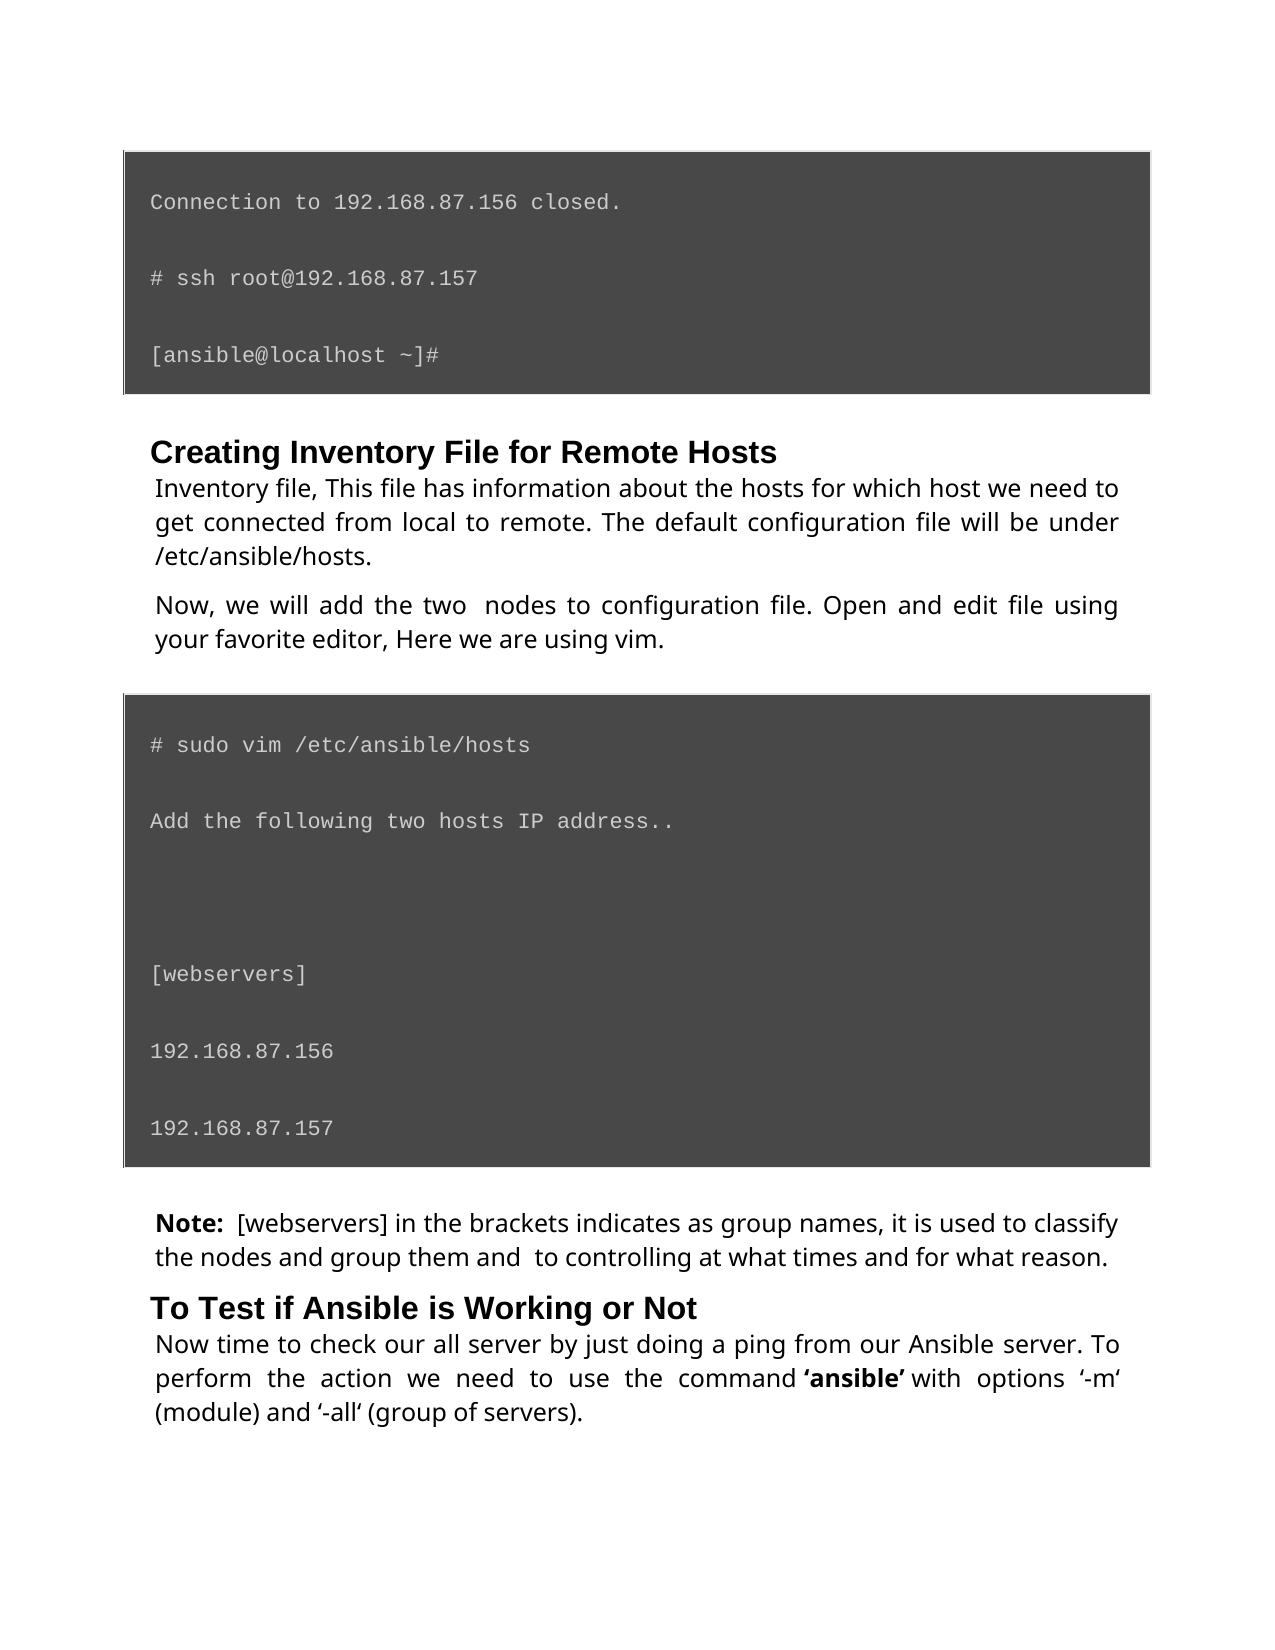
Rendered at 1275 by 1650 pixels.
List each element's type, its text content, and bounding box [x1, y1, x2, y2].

text # ssh root@192.168.87.157 [125, 227, 1150, 292]
text 192.168.87.156 [125, 999, 1150, 1065]
text Add the following two hosts IP address.. [125, 770, 1150, 835]
text Now, we will add the two nodes to configuration file. Open and edit file using your favorite editor, Here we are using vim. [155, 587, 1120, 656]
text Connection to 192.168.87.156 closed. [125, 152, 1150, 216]
text 192.168.87.157 [125, 1076, 1150, 1167]
text Inventory file, This file has information about the hosts for which host we need to get connected from local to remote. The default configuration file will be under /etc/ansible/hosts. [155, 470, 1120, 572]
text Now time to check our all server by just doing a ping from our Ansible server. To perform the action we need to use the command ‘ansible’ with options ‘-m‘ (module) and ‘-all‘ (group of servers). [155, 1326, 1120, 1428]
text [webservers] [125, 923, 1150, 988]
text # sudo vim /etc/ansible/hosts [125, 695, 1150, 759]
text Note: [webservers] in the brackets indicates as group names, it is used to classify the nodes and group them and to controlling at what times and for what reason. [155, 1206, 1120, 1274]
text Creating Inventory File for Remote Hosts [150, 433, 1125, 470]
text To Test if Ansible is Working or Not [150, 1289, 1125, 1326]
text [ansible@localhost ~]# [125, 303, 1150, 394]
